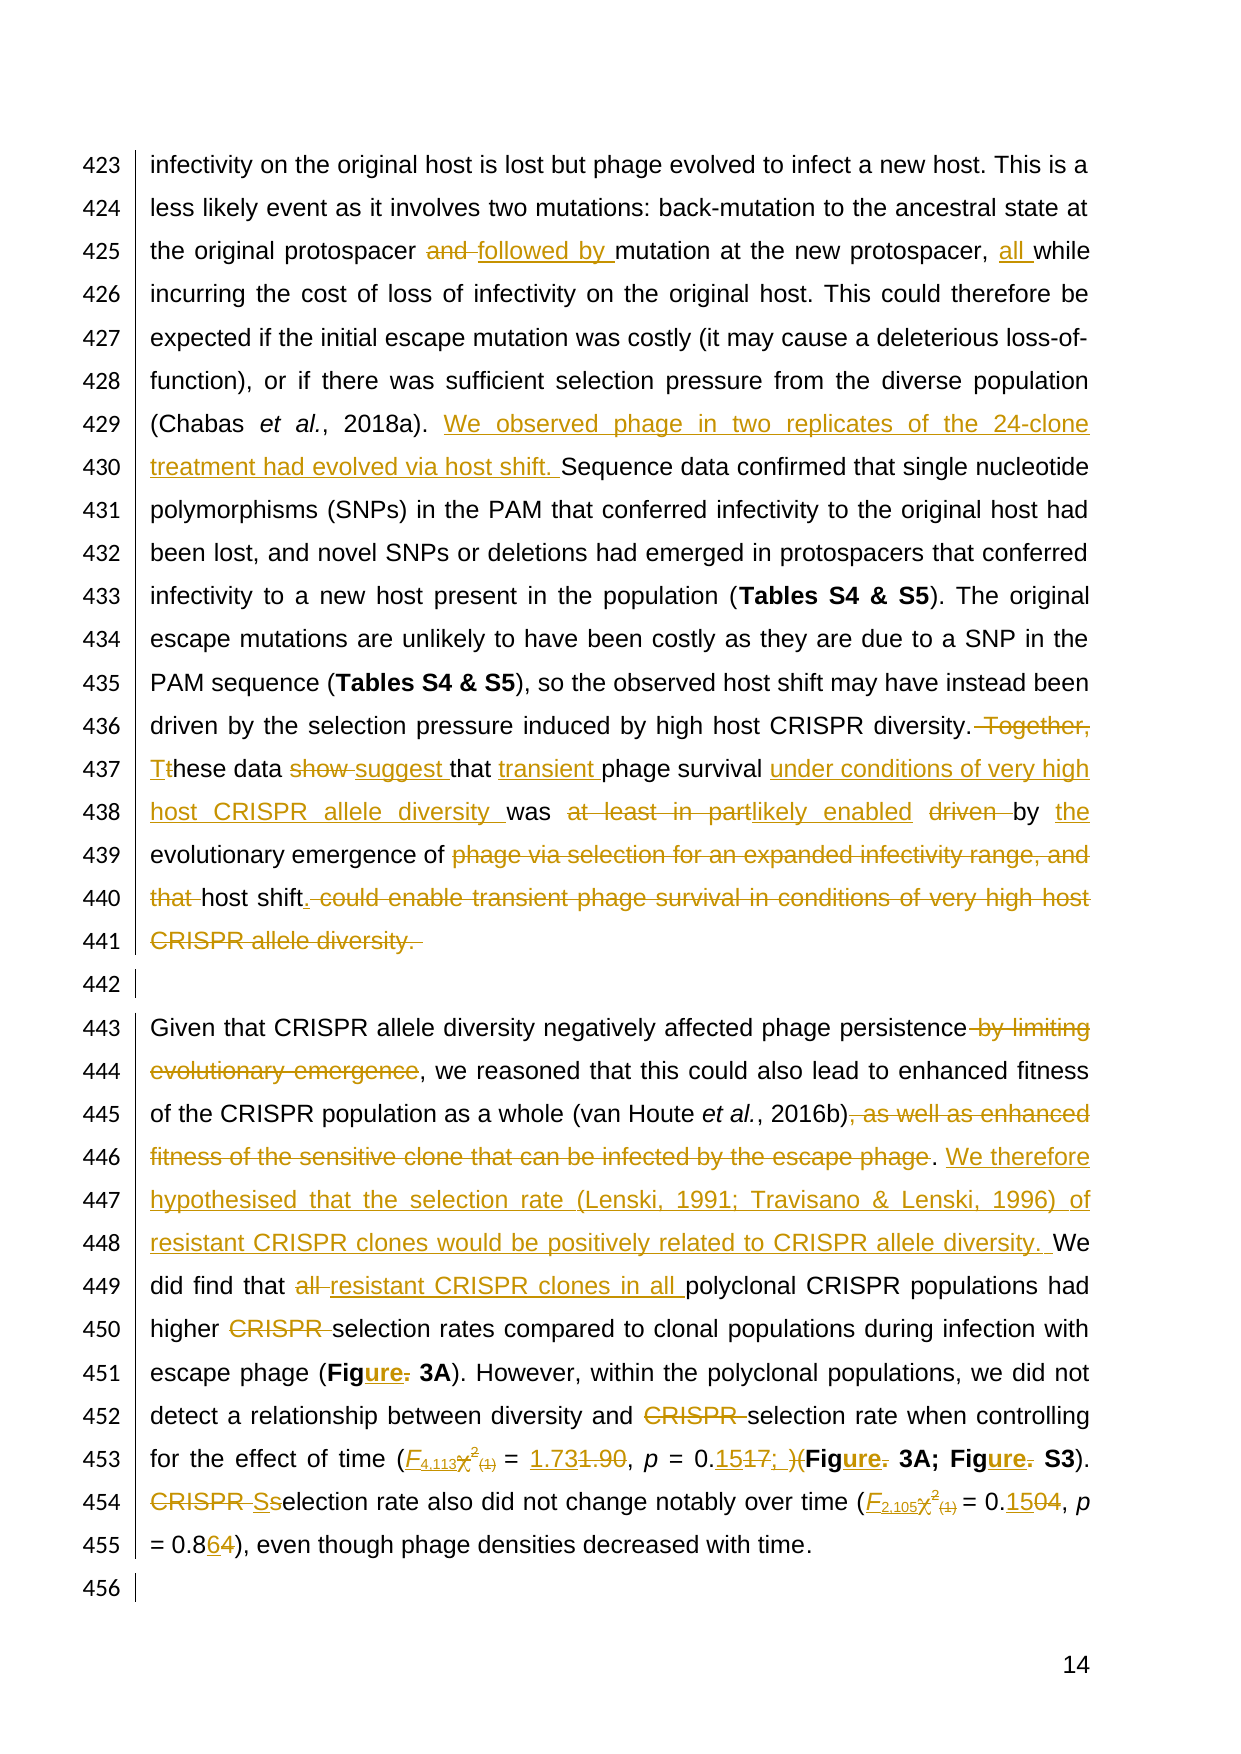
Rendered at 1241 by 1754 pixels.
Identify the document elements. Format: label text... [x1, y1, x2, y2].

text Given that CRISPR allele diversity negatively affected phage persistence, we reasoned that this could also lead to enhanced fitness of the CRISPR population as a whole (van Houte et al., 2016b). We did find that polyclonal CRISPR populations had higher selection rates compared to clonal populations during infection with escape phage (Fig 3A). However, within the polyclonal populations, we did not detect a relationship between diversity and selection rate when controlling for the effect of time ( = , p = 0.Fig 3A; Fig S3).election rate also did not change notably over time ( = 0., p = 0.8), even though phage densities decreased with time. [150, 1211, 1090, 1559]
text Given that CRISPR allele diversity negatively affected phage persistence, we reasoned that this could also lead to enhanced fitness of the CRISPR population as a whole (van Houte et al., 2016b). We did find that polyclonal CRISPR populations had higher selection rates compared to clonal populations during infection with escape phage (Fig 3A). However, within the polyclonal populations, we did not detect a relationship between diversity and selection rate when controlling for the effect of time ( = , p = 0.Fig 3A; Fig S3).election rate also did not change notably over time ( = 0., p = 0.8), even though phage densities decreased with time. [150, 1012, 1090, 1210]
